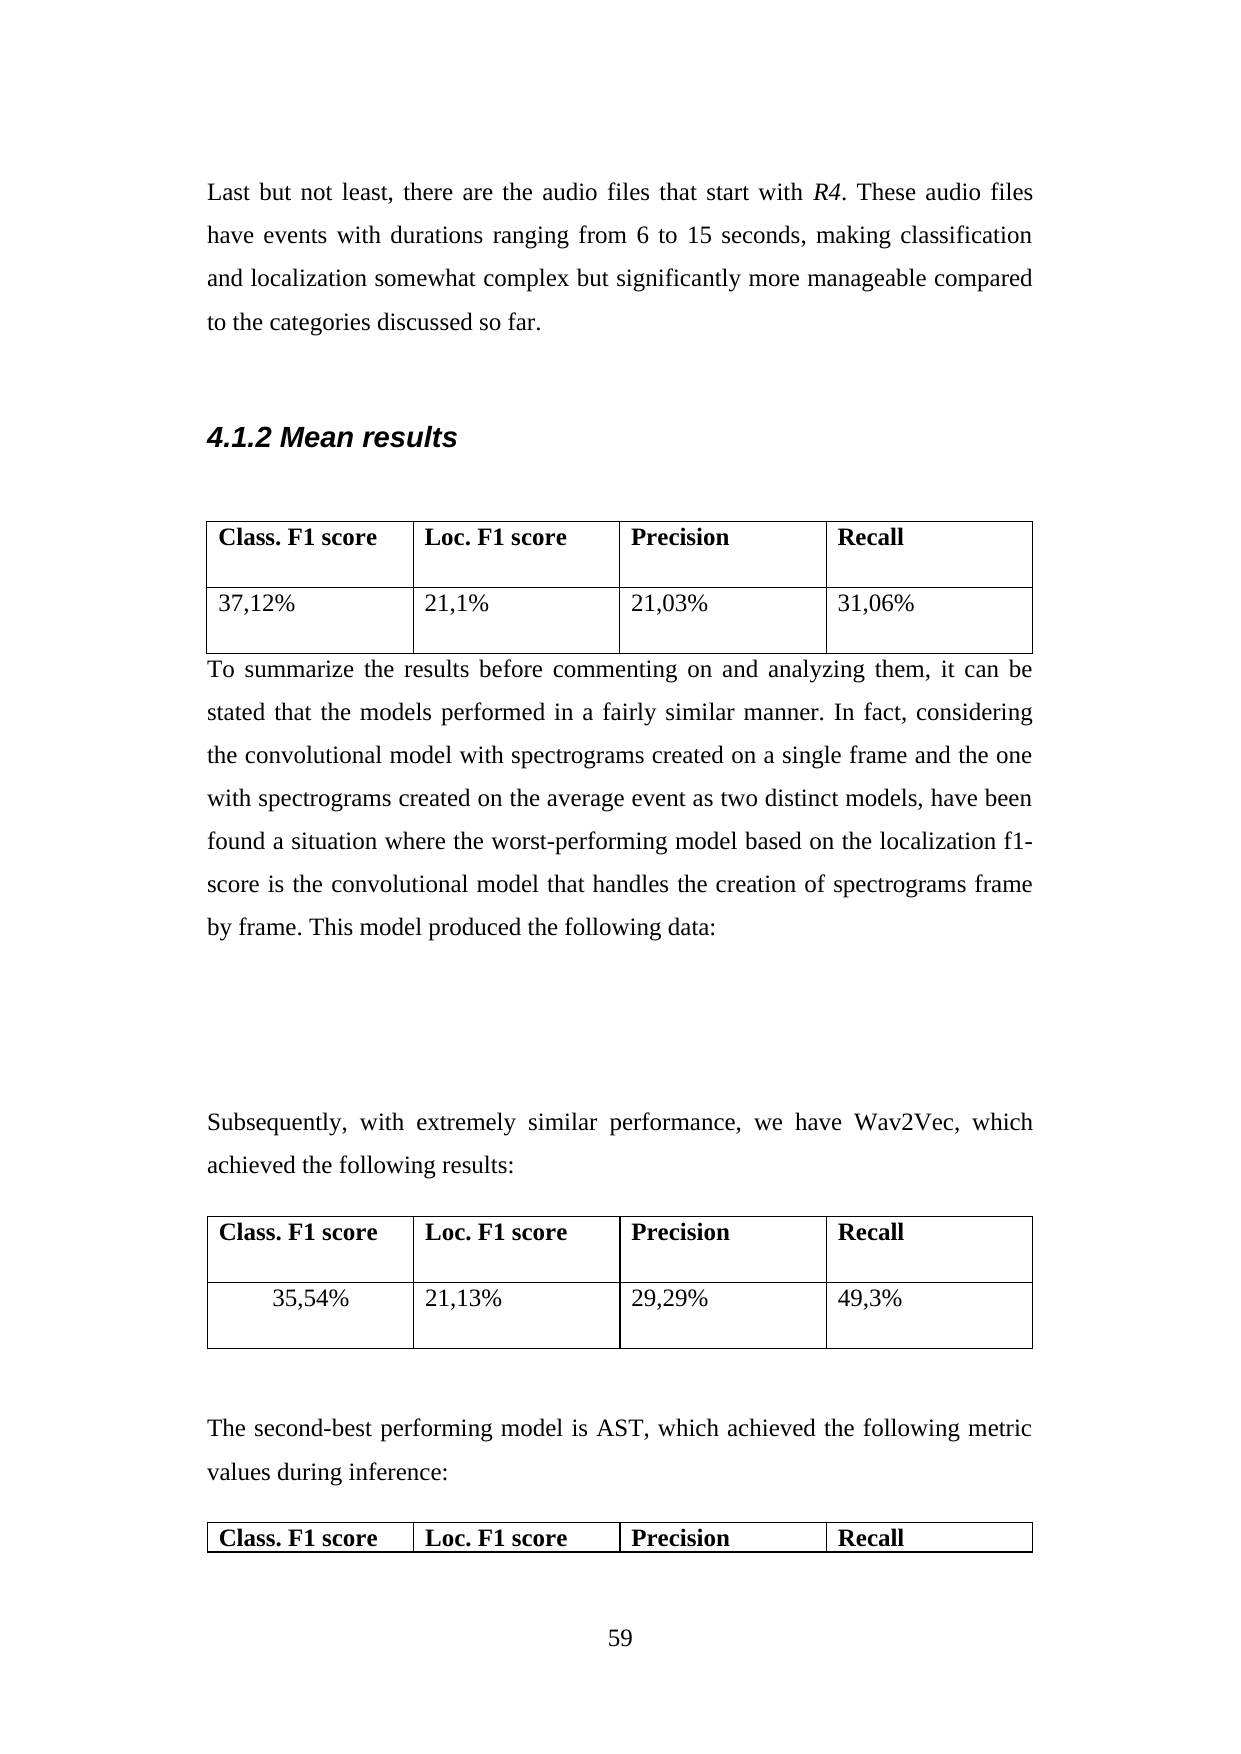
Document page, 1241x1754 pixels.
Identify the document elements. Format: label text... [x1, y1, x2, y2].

table_header Recall [827, 522, 1032, 587]
subtitle 4.1.2 Mean results [207, 421, 1033, 454]
table_cell 35,54% [208, 1283, 413, 1347]
table_cell 21,13% [414, 1283, 619, 1347]
table_header Loc. F1 score [414, 1523, 619, 1551]
text Subsequently, with extremely similar performance, we have Wav2Vec, which achieved the following results: [207, 1107, 1033, 1179]
table_header Loc. F1 score [414, 522, 619, 587]
table_header Loc. F1 score [414, 1217, 619, 1282]
table_cell 49,3% [827, 1283, 1032, 1347]
text Last but not least, there are the audio files that start with R4. These audio files have events with durations ranging from 6 to 15 seconds, making classification and localization somewhat complex but significantly more manageable compared to the categories discussed so far. [207, 177, 1033, 335]
table_header Class. F1 score [207, 522, 413, 587]
table_cell 37,12% [207, 588, 413, 653]
text The second-best performing model is AST, which achieved the following metric values during inference: [207, 1413, 1033, 1485]
table_header Class. F1 score [208, 1523, 413, 1551]
table_header Class. F1 score [208, 1217, 413, 1282]
table_cell 29,29% [621, 1283, 826, 1347]
table_cell 21,03% [620, 588, 826, 653]
table_cell 21,1% [414, 588, 619, 653]
table_header Precision [621, 1217, 826, 1282]
table_cell 31,06% [827, 588, 1032, 653]
table_header Precision [620, 522, 826, 587]
table_header Recall [827, 1217, 1032, 1282]
table_header Recall [827, 1523, 1032, 1551]
table_header Precision [621, 1523, 826, 1551]
text To summarize the results before commenting on and analyzing them, it can be stated that the models performed in a fairly similar manner. In fact, considering the convolutional model with spectrograms created on a single frame and the one with spectrograms created on the average event as two distinct models, have been found a situation where the worst-performing model based on the localization f1-score is the convolutional model that handles the creation of spectrograms frame by frame. This model produced the following data: [207, 654, 1033, 941]
